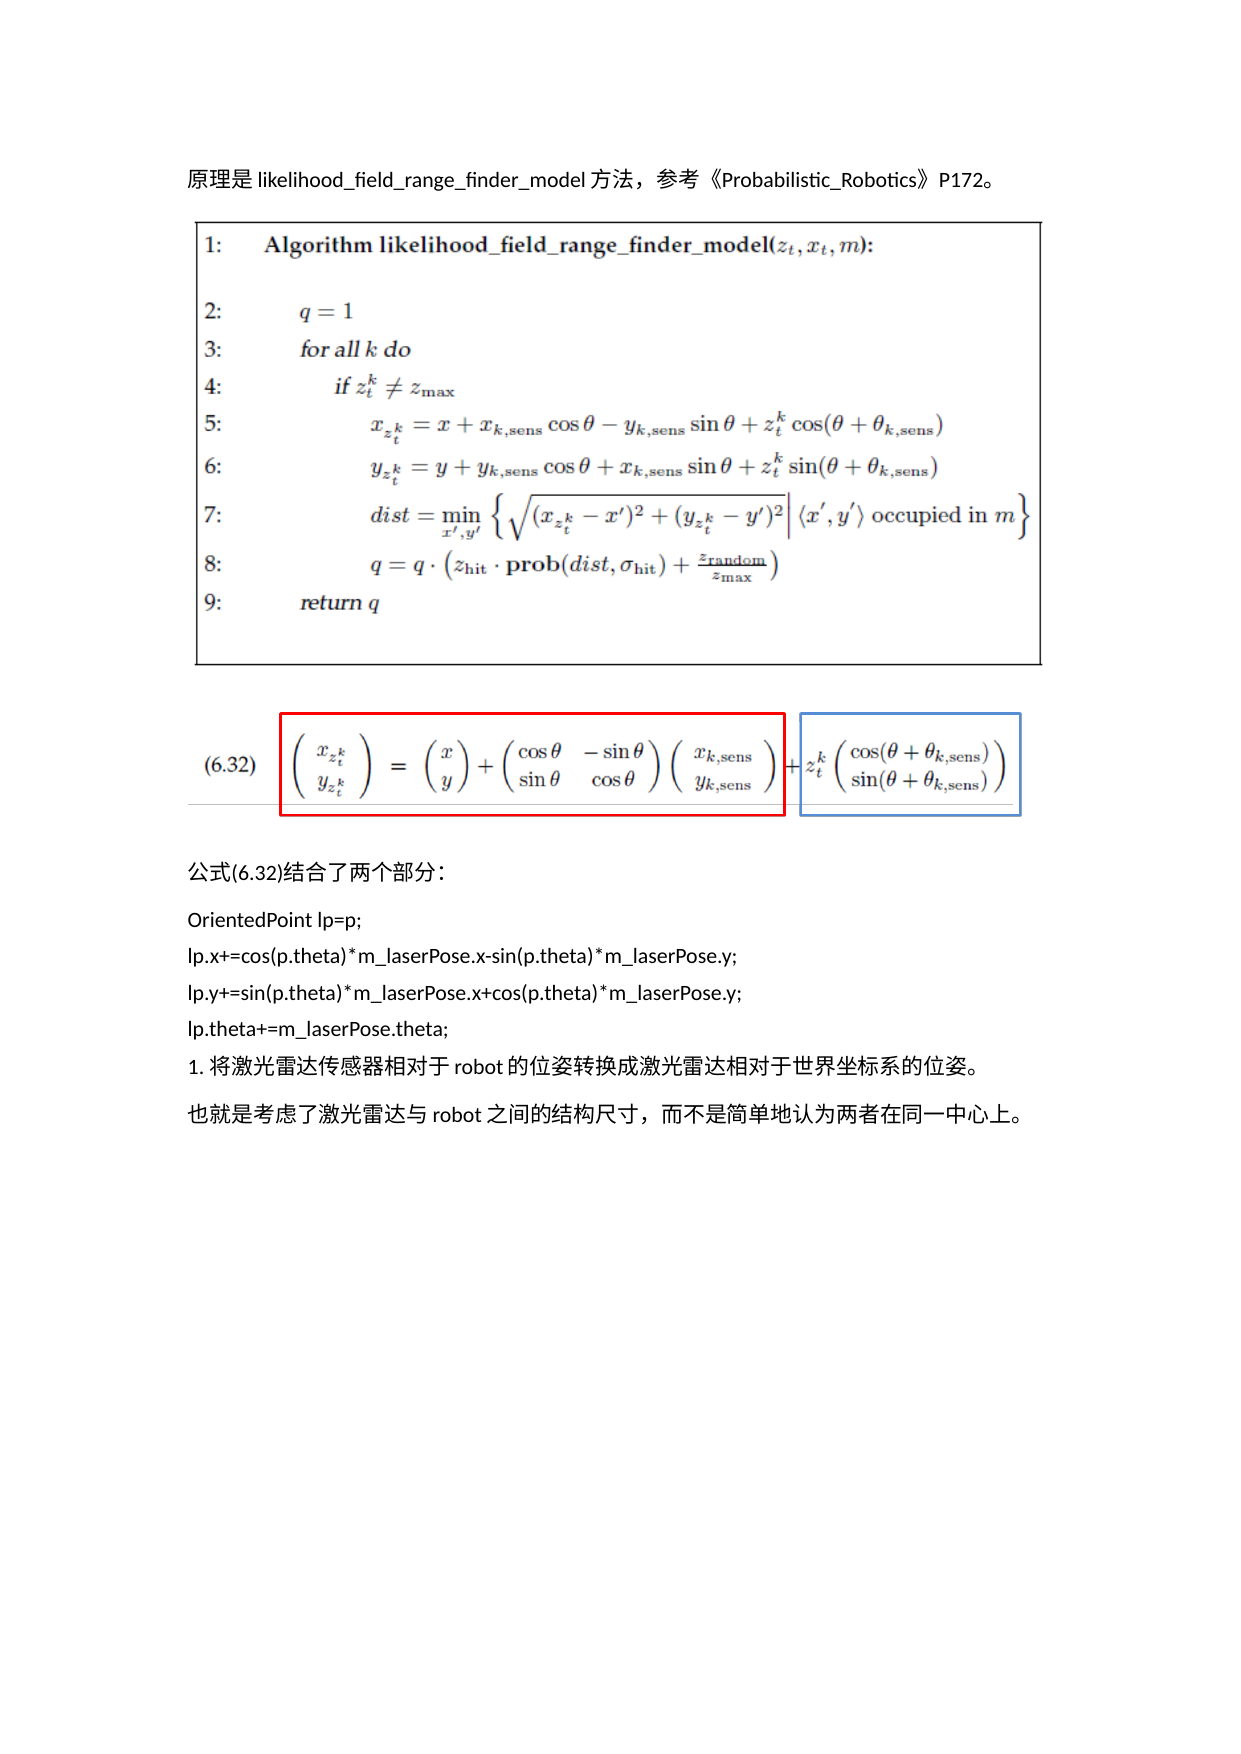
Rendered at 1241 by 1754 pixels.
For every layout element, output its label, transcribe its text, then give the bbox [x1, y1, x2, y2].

text 原理是likelihood_field_range_finder_model方法，参考《Probabilistic_Robotics》P172。 [187, 162, 1053, 194]
text lp.y+=sin(p.theta)*m_laserPose.x+cos(p.theta)*m_laserPose.y; [187, 976, 1053, 1008]
text 公式(6.32)结合了两个部分： [187, 854, 1053, 887]
picture [187, 210, 1053, 676]
text lp.theta+=m_laserPose.theta; [187, 1012, 1053, 1045]
text OrientedPoint lp=p; [187, 903, 1053, 935]
text 也就是考虑了激光雷达与robot之间的结构尺寸，而不是简单地认为两者在同一中心上。 [187, 1097, 1053, 1129]
text lp.x+=cos(p.theta)*m_laserPose.x-sin(p.theta)*m_laserPose.y; [187, 939, 1053, 972]
picture [187, 711, 1022, 817]
text 1. 将激光雷达传感器相对于robot的位姿转换成激光雷达相对于世界坐标系的位姿。 [187, 1049, 1053, 1081]
